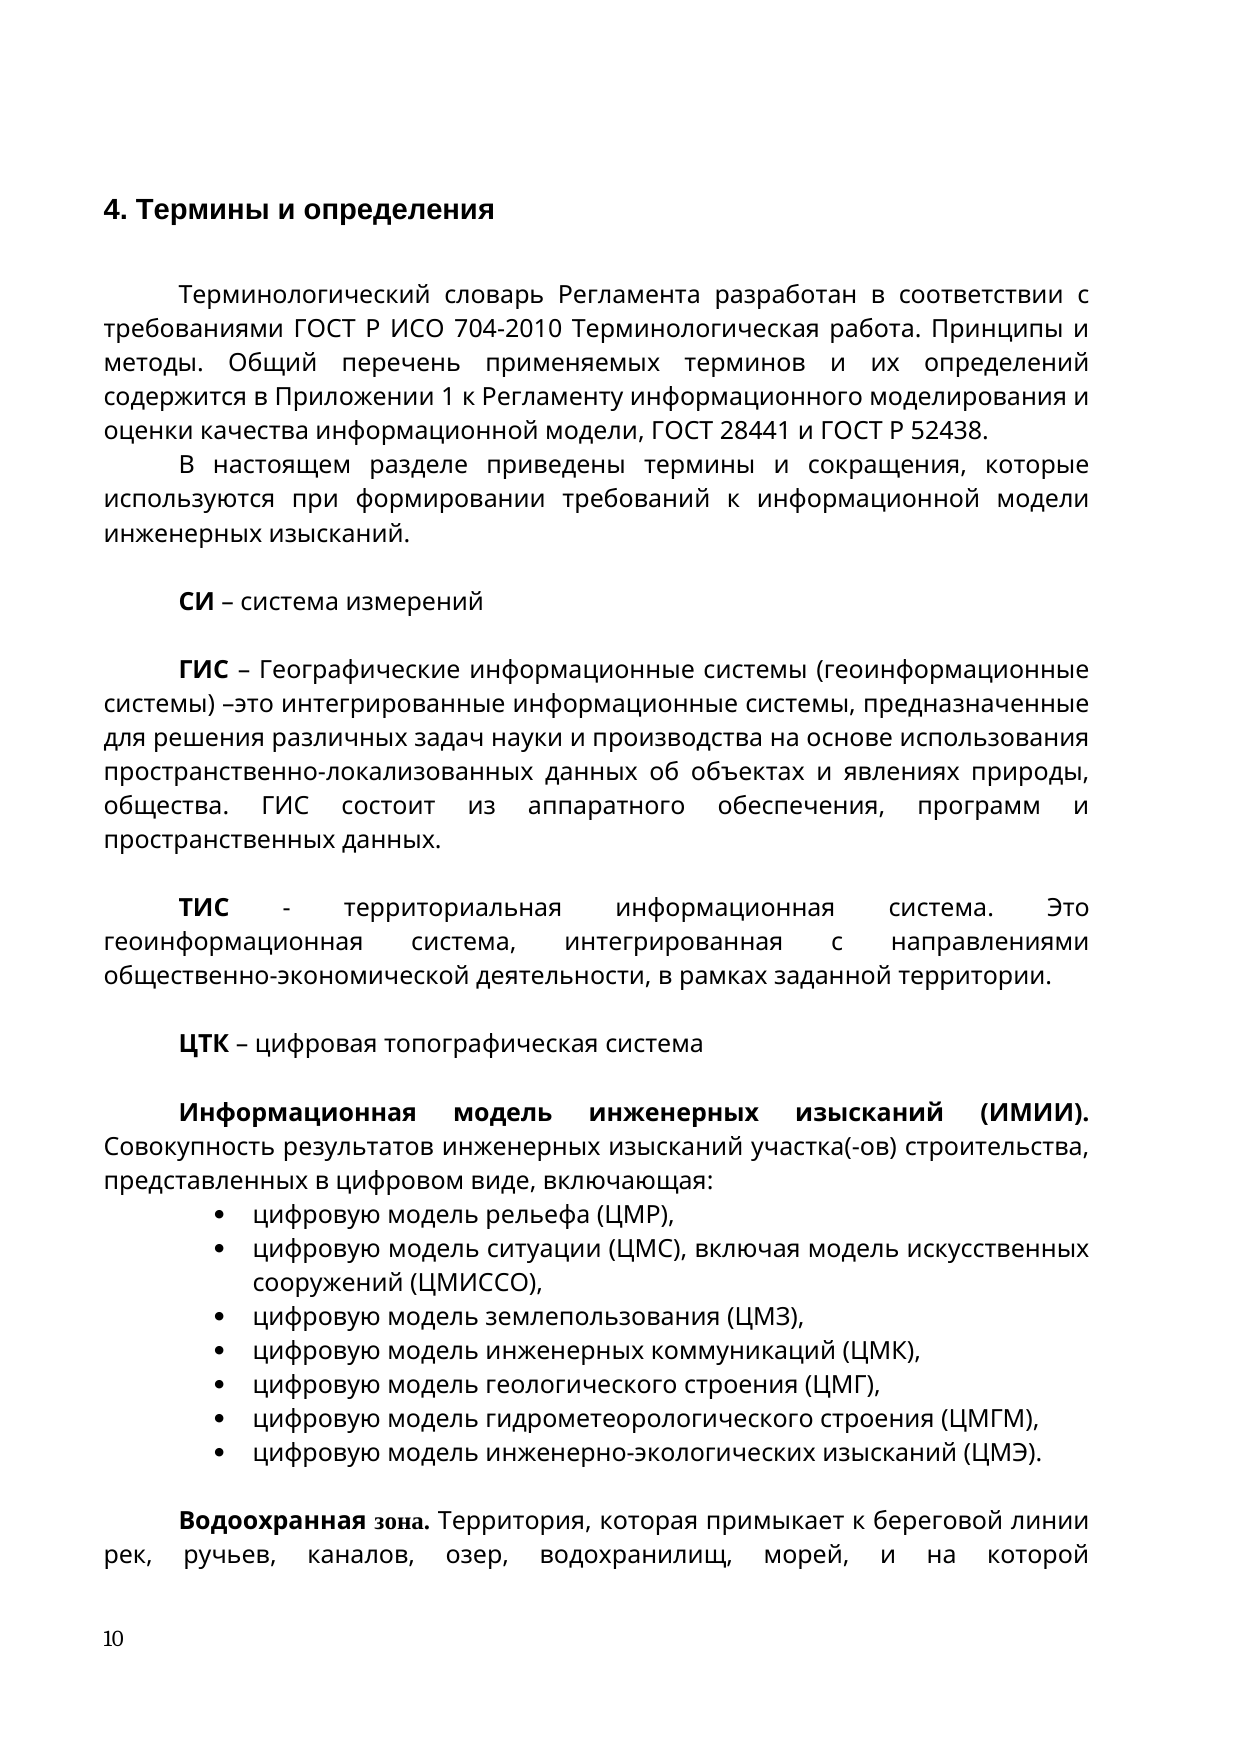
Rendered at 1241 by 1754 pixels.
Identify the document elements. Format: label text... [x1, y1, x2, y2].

list цифровую модель гидрометеорологического строения (ЦМГМ), [215, 1401, 1090, 1435]
text ЦТК – цифровая топографическая система [103, 1026, 1090, 1060]
subtitle 4. Термины и определения [103, 192, 1090, 225]
list цифровую модель землепользования (ЦМЗ), [215, 1299, 1090, 1333]
list цифровую модель ситуации (ЦМС), включая модель искусственных сооружений (ЦМИССО), [215, 1231, 1090, 1299]
text ТИС - территориальная информационная система. Это геоинформационная система, интегрированная с направлениями общественно-экономической деятельности, в рамках заданной территории. [103, 890, 1090, 992]
list цифровую модель геологического строения (ЦМГ), [215, 1367, 1090, 1401]
list цифровую модель рельефа (ЦМР), [215, 1196, 1090, 1231]
text Информационная модель инженерных изысканий (ИМИИ). Совокупность результатов инженерных изысканий участка(-ов) строительства, представленных в цифровом виде, включающая: [103, 1094, 1090, 1196]
text ГИС – Географические информационные системы (геоинформационные системы) –это интегрированные информационные системы, предназначенные для решения различных задач науки и производства на основе использования пространственно-локализованных данных об объектах и явлениях природы, общества. ГИС состоит из аппаратного обеспечения, программ и пространственных данных. [103, 651, 1090, 856]
list цифровую модель инженерно-экологических изысканий (ЦМЭ). [215, 1435, 1090, 1469]
list цифровую модель инженерных коммуникаций (ЦМК), [215, 1333, 1090, 1367]
text В настоящем разделе приведены термины и сокращения, которые используются при формировании требований к информационной модели инженерных изысканий. [103, 447, 1090, 549]
text СИ – система измерений [103, 583, 1090, 617]
text Терминологический словарь Регламента разработан в соответствии с требованиями ГОСТ Р ИСО 704-2010 Терминологическая работа. Принципы и методы. Общий перечень применяемых терминов и их определений содержится в Приложении 1 к Регламенту информационного моделирования и оценки качества информационной модели, ГОСТ 28441 и ГОСТ Р 52438. [103, 277, 1090, 447]
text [103, 1503, 1090, 1571]
